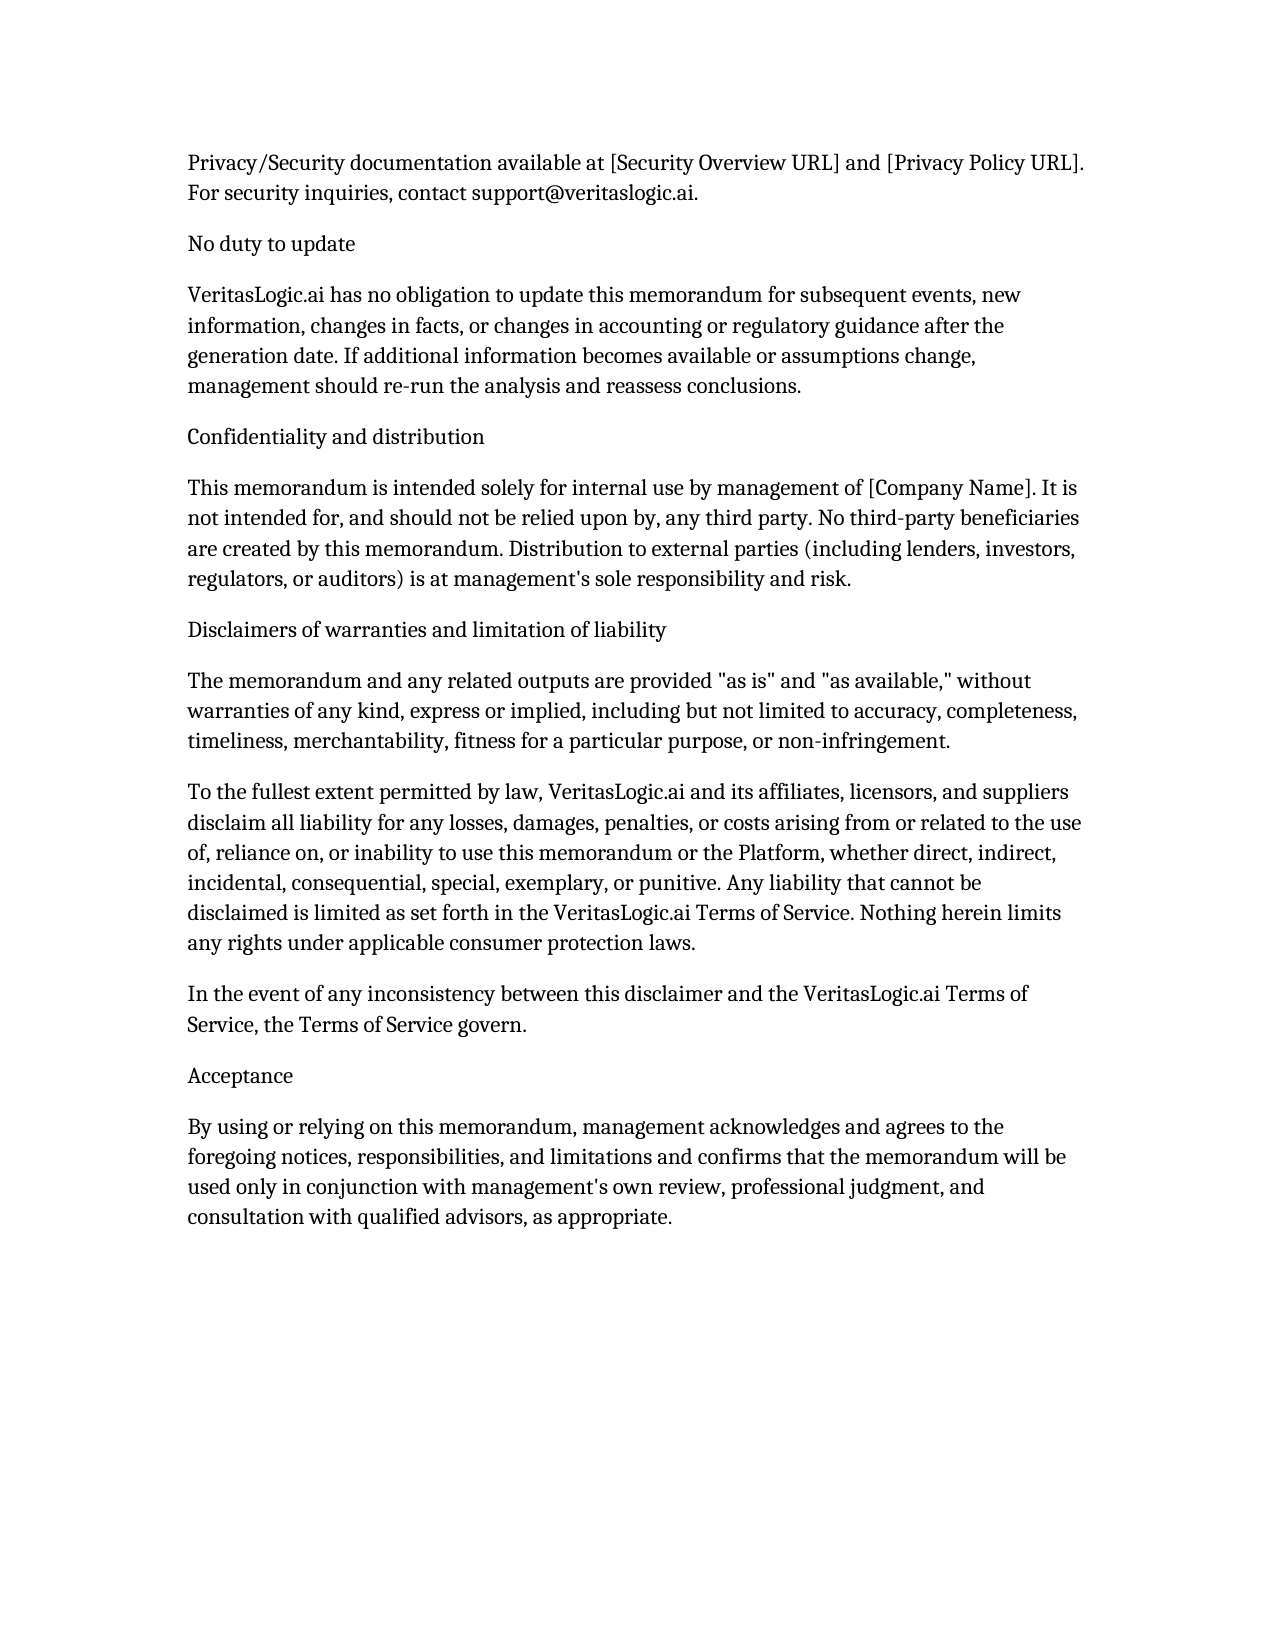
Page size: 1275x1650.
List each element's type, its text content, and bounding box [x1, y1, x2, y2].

text Acceptance [187, 1062, 1087, 1089]
text This memorandum is intended solely for internal use by management of [Company Name]. It is not intended for, and should not be relied upon by, any third party. No third-party beneficiaries are created by this memorandum. Distribution to external parties (including lenders, investors, regulators, or auditors) is at management's sole responsibility and risk. [187, 475, 1087, 592]
text Confidentiality and distribution [187, 424, 1087, 450]
text To the fullest extent permitted by law, VeritasLogic.ai and its affiliates, licensors, and suppliers disclaim all liability for any losses, damages, penalties, or costs arising from or related to the use of, reliance on, or inability to use this memorandum or the Platform, whether direct, indirect, incidental, consequential, special, exemplary, or punitive. Any liability that cannot be disclaimed is limited as set forth in the VeritasLogic.ai Terms of Service. Nothing herein limits any rights under applicable consumer protection laws. [187, 779, 1087, 957]
text No duty to update [187, 231, 1087, 258]
text Disclaimers of warranties and limitation of liability [187, 617, 1087, 643]
text In the event of any inconsistency between this disclaimer and the VeritasLogic.ai Terms of Service, the Terms of Service govern. [187, 981, 1087, 1038]
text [187, 150, 1087, 207]
text By using or relying on this memorandum, management acknowledges and agrees to the foregoing notices, responsibilities, and limitations and confirms that the memorandum will be used only in conjunction with management's own review, professional judgment, and consultation with qualified advisors, as appropriate. [187, 1113, 1087, 1231]
text The memorandum and any related outputs are provided "as is" and "as available," without warranties of any kind, express or implied, including but not limited to accuracy, completeness, timeliness, merchantability, fitness for a particular purpose, or non-infringement. [187, 668, 1087, 754]
text VeritasLogic.ai has no obligation to update this memorandum for subsequent events, new information, changes in facts, or changes in accounting or regulatory guidance after the generation date. If additional information becomes available or assumptions change, management should re-run the analysis and reassess conclusions. [187, 282, 1087, 399]
